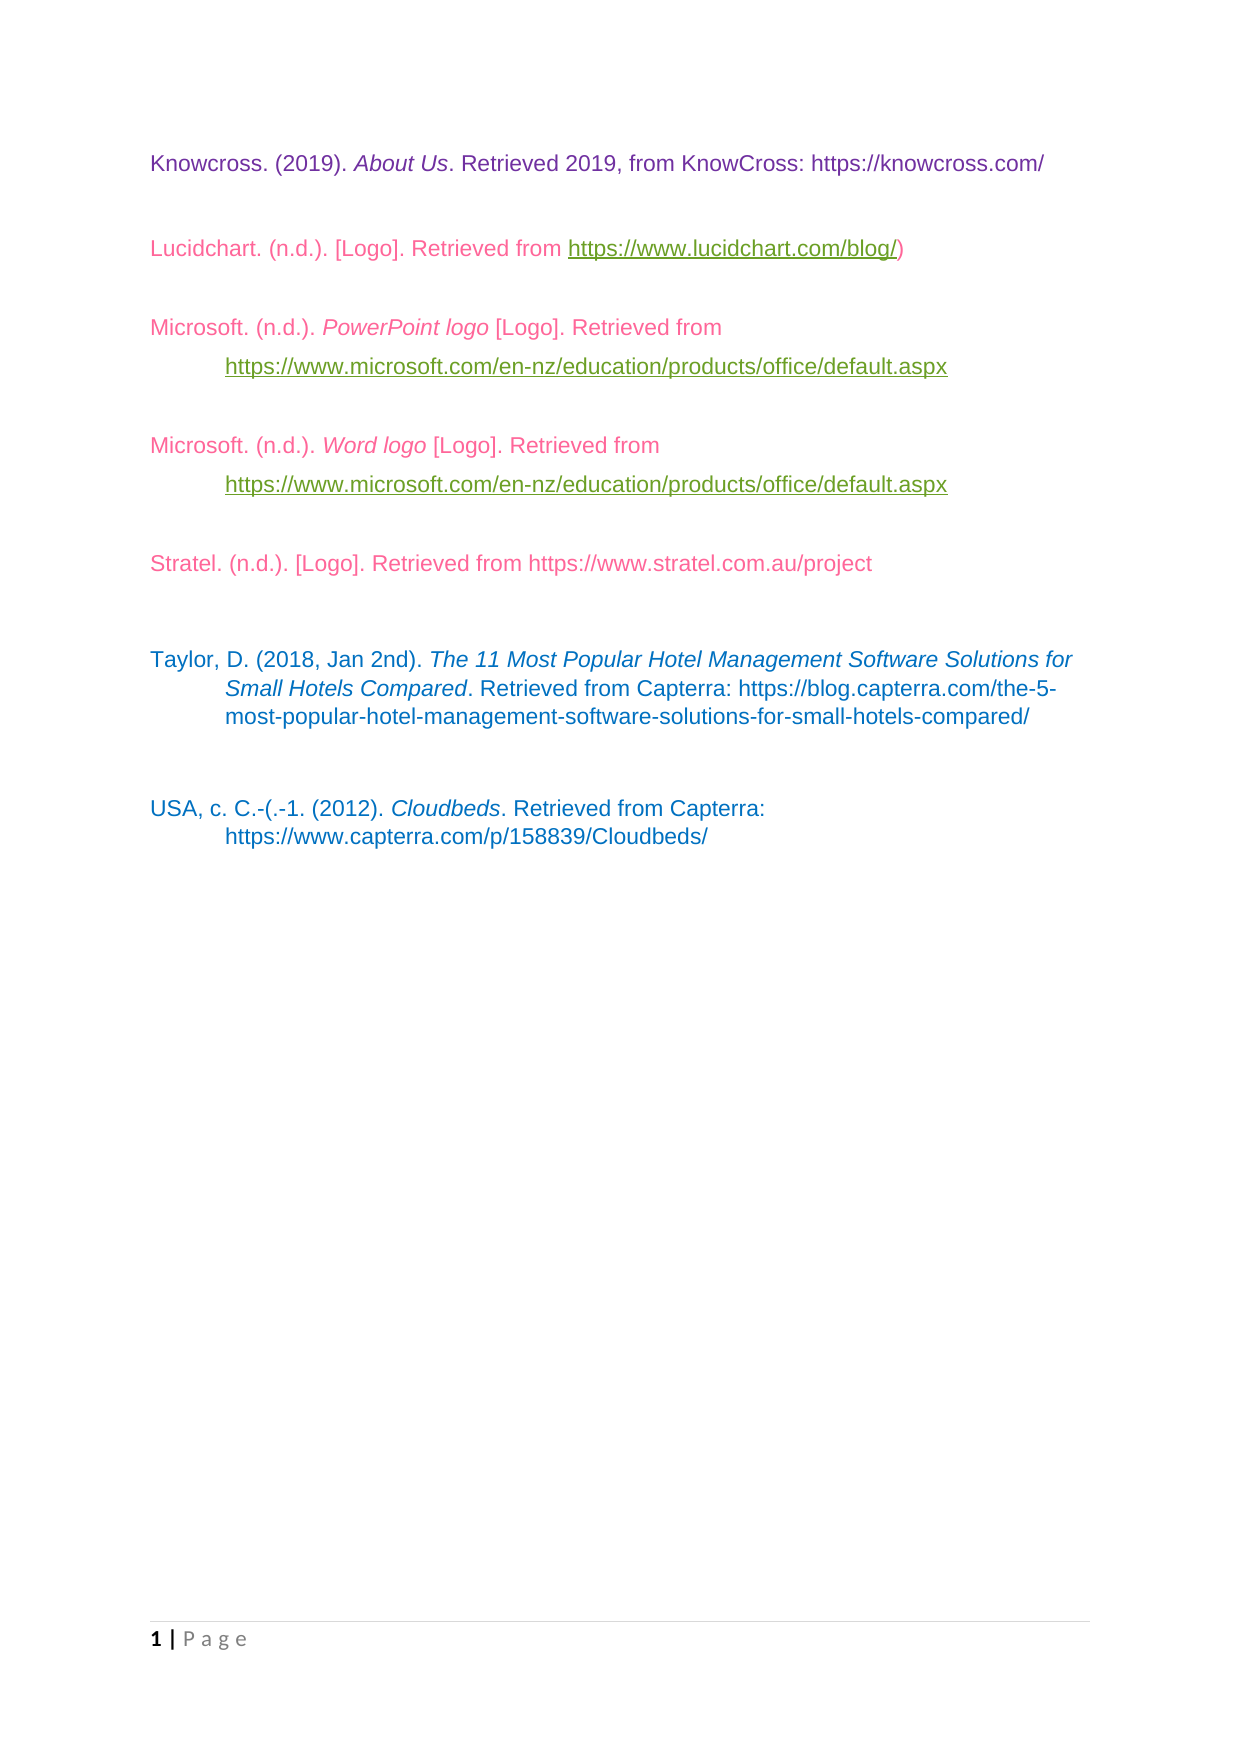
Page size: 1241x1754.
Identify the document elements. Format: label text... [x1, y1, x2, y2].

text Microsoft. (n.d.). Word logo [Logo]. Retrieved from https://www.microsoft.com/en-nz/education/products/office/default.aspx [150, 432, 1082, 498]
text Knowcross. (2019). About Us. Retrieved 2019, from KnowCross: https://knowcross.com/ [150, 150, 1090, 176]
text Microsoft. (n.d.). PowerPoint logo [Logo]. Retrieved from https://www.microsoft.com/en-nz/education/products/office/default.aspx [150, 313, 1082, 379]
text Lucidchart. (n.d.). [Logo]. Retrieved from https://www.lucidchart.com/blog/) [150, 234, 1082, 261]
text Stratel. (n.d.). [Logo]. Retrieved from https://www.stratel.com.au/project [150, 550, 1082, 577]
